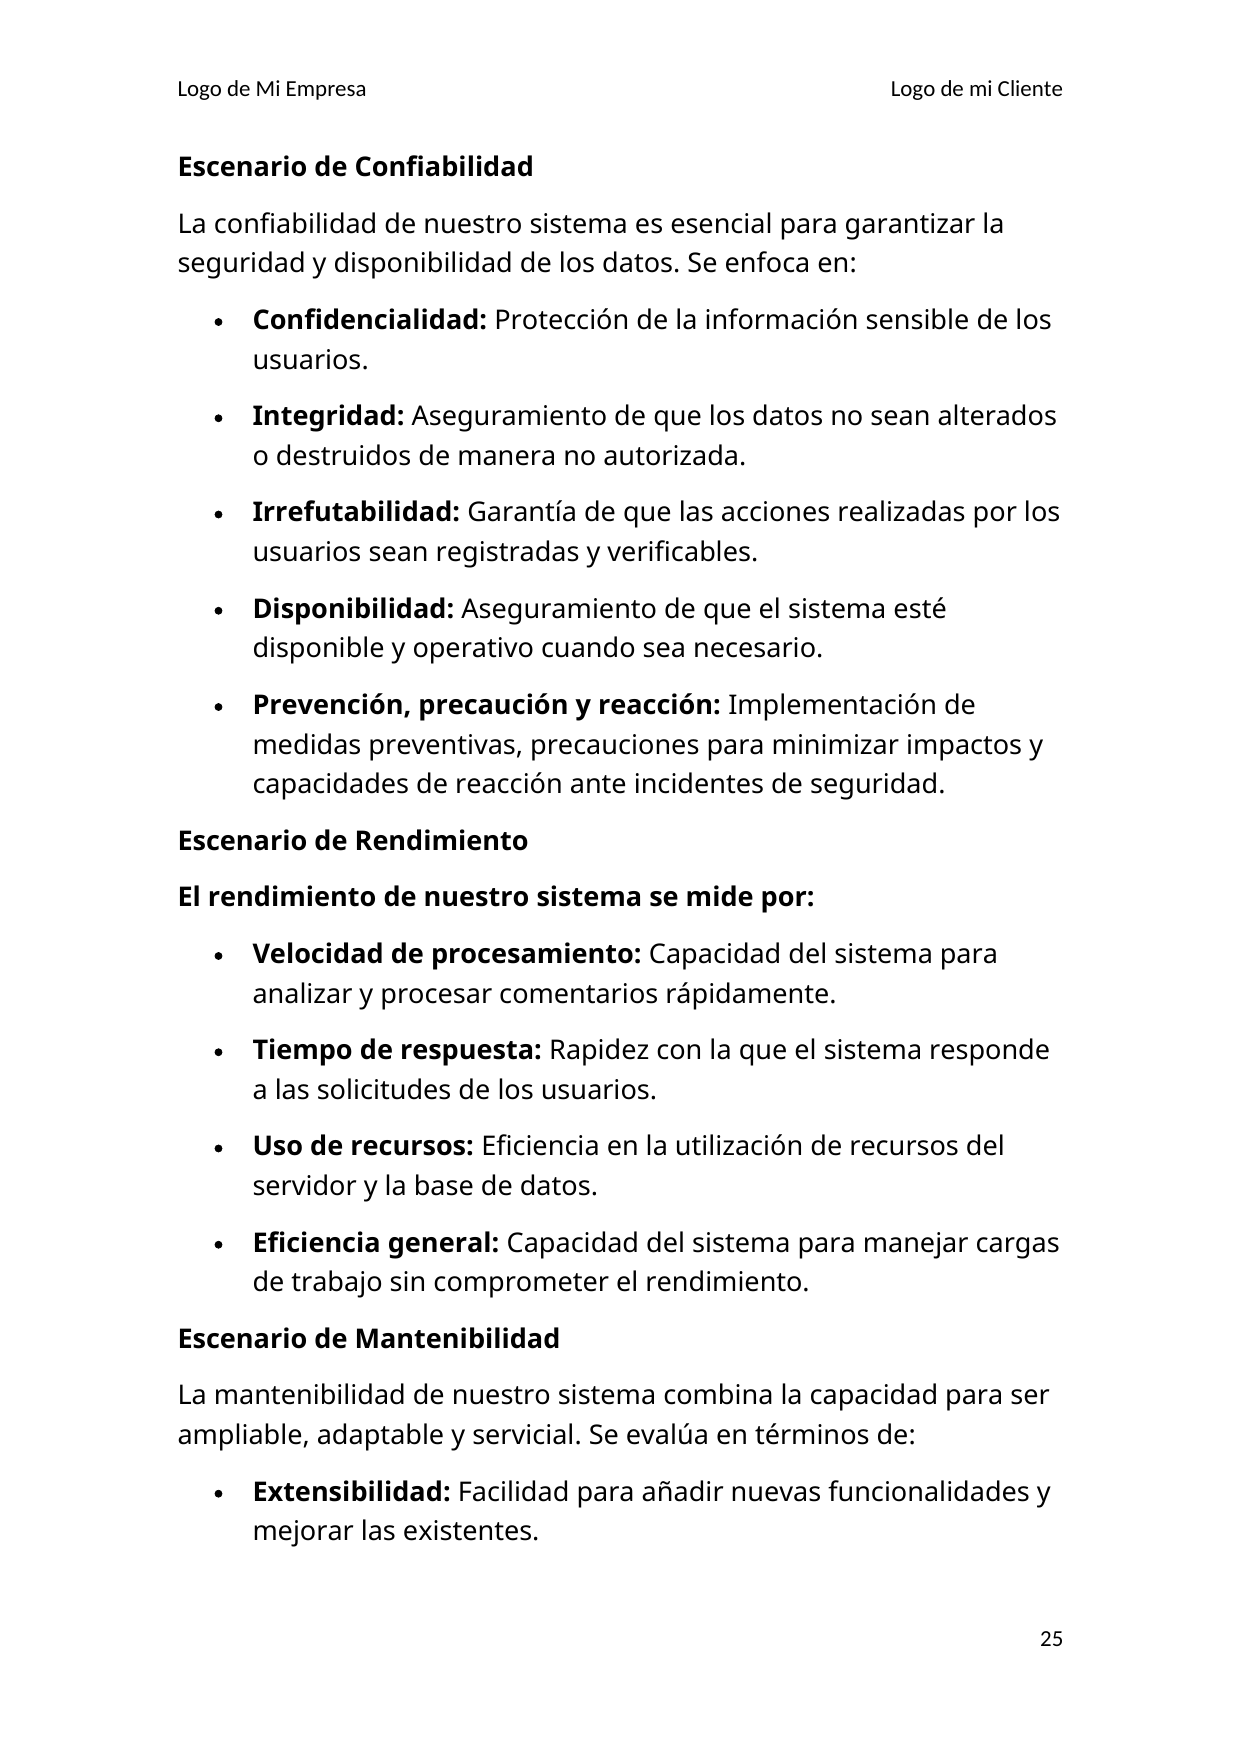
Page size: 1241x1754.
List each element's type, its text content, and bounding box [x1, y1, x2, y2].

list Disponibilidad: Aseguramiento de que el sistema esté disponible y operativo cuando sea necesario. [215, 589, 1063, 666]
list Eficiencia general: Capacidad del sistema para manejar cargas de trabajo sin comprometer el rendimiento. [215, 1223, 1063, 1300]
list Integridad: Aseguramiento de que los datos no sean alterados o destruidos de manera no autorizada. [215, 397, 1063, 473]
list Tiempo de respuesta: Rapidez con la que el sistema responde a las solicitudes de los usuarios. [215, 1031, 1063, 1107]
text La confiabilidad de nuestro sistema es esencial para garantizar la seguridad y disponibilidad de los datos. Se enfoca en: [177, 204, 1063, 281]
list Uso de recursos: Eficiencia en la utilización de recursos del servidor y la base de datos. [215, 1127, 1063, 1203]
text Escenario de Confiabilidad [177, 148, 1063, 184]
list Velocidad de procesamiento: Capacidad del sistema para analizar y procesar comentarios rápidamente. [215, 934, 1063, 1011]
text Escenario de Rendimiento [177, 821, 1063, 858]
text El rendimiento de nuestro sistema se mide por: [177, 878, 1063, 915]
list Extensibilidad: Facilidad para añadir nuevas funcionalidades y mejorar las existentes. [215, 1472, 1063, 1549]
text Escenario de Mantenibilidad [177, 1319, 1063, 1356]
list Confidencialidad: Protección de la información sensible de los usuarios. [215, 300, 1063, 377]
text La mantenibilidad de nuestro sistema combina la capacidad para ser ampliable, adaptable y servicial. Se evalúa en términos de: [177, 1376, 1063, 1452]
list Prevención, precaución y reacción: Implementación de medidas preventivas, precauciones para minimizar impactos y capacidades de reacción ante incidentes de seguridad. [215, 685, 1063, 802]
list Irrefutabilidad: Garantía de que las acciones realizadas por los usuarios sean registradas y verificables. [215, 493, 1063, 569]
